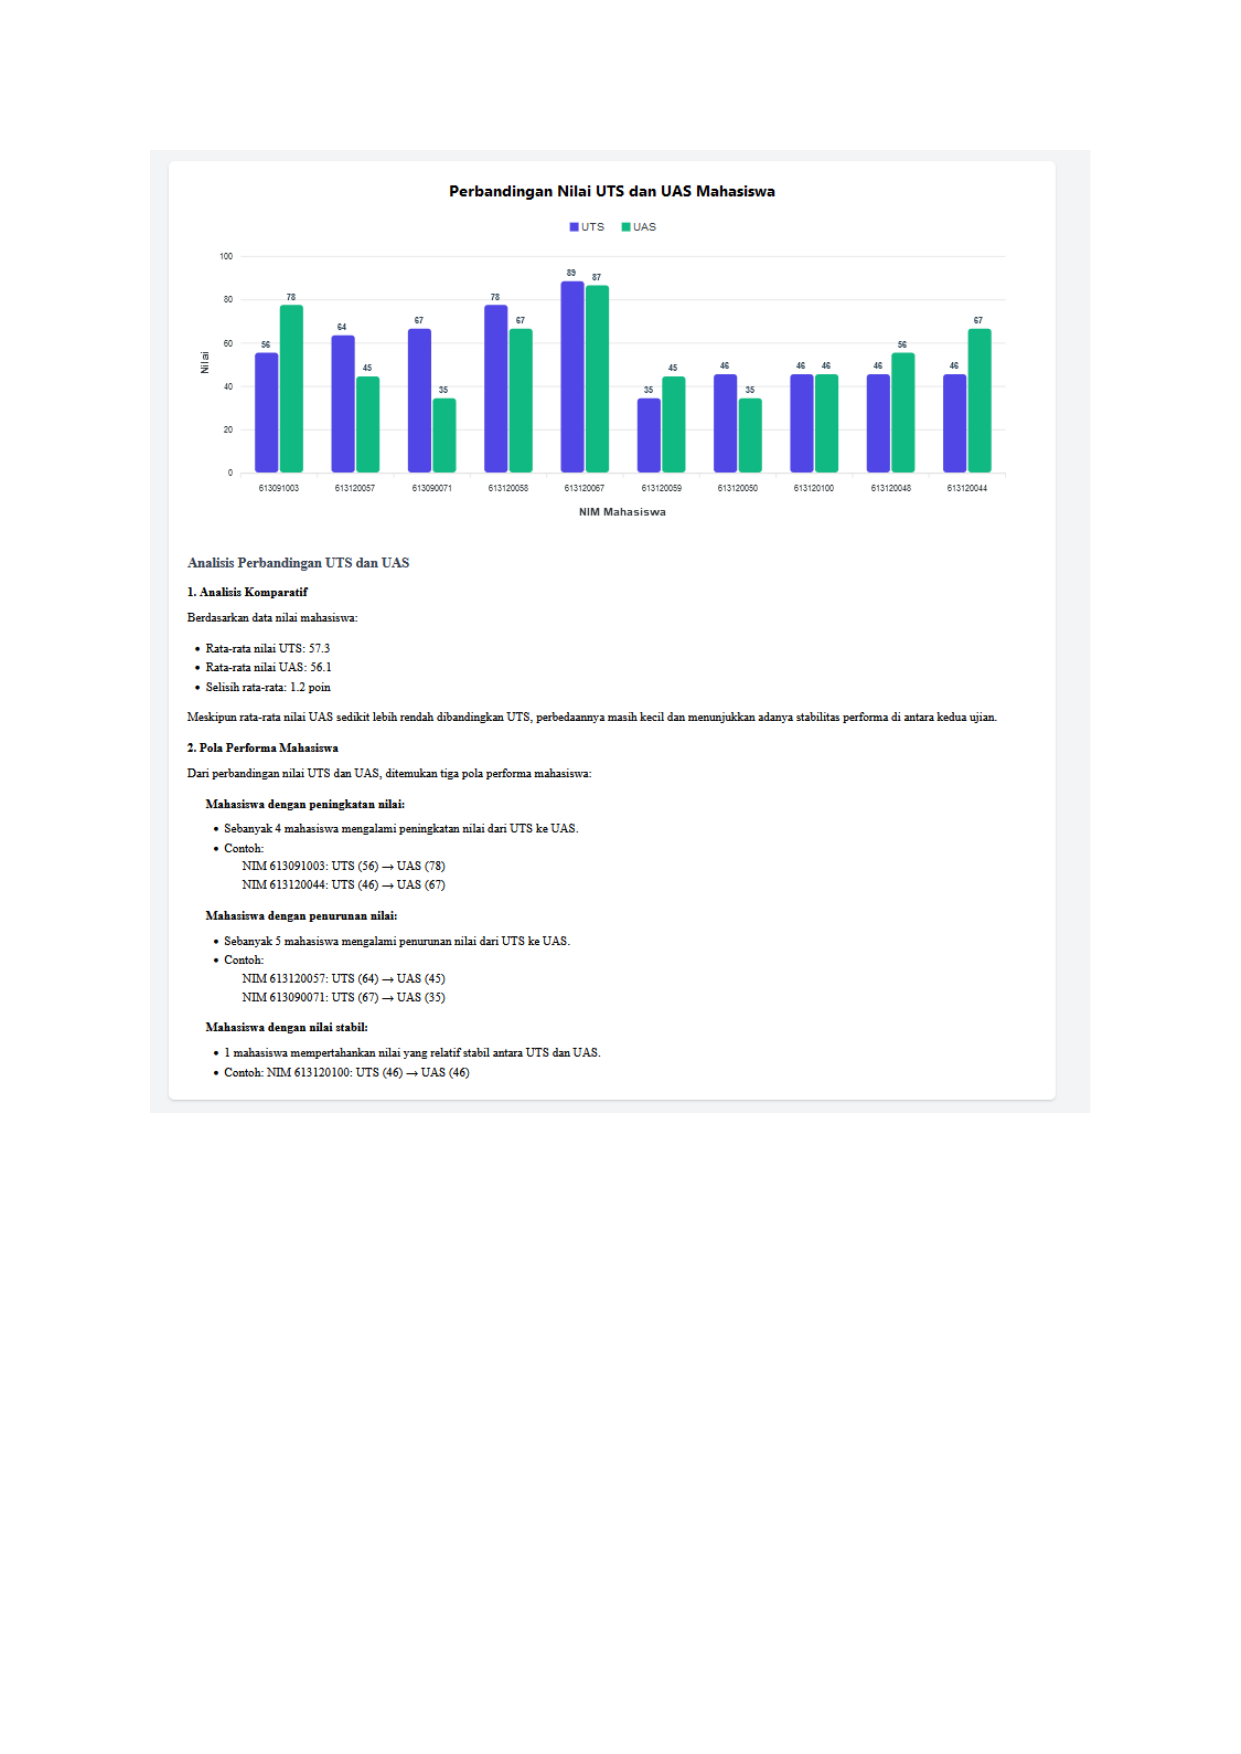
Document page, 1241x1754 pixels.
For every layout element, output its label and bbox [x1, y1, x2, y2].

picture [150, 150, 1091, 1113]
